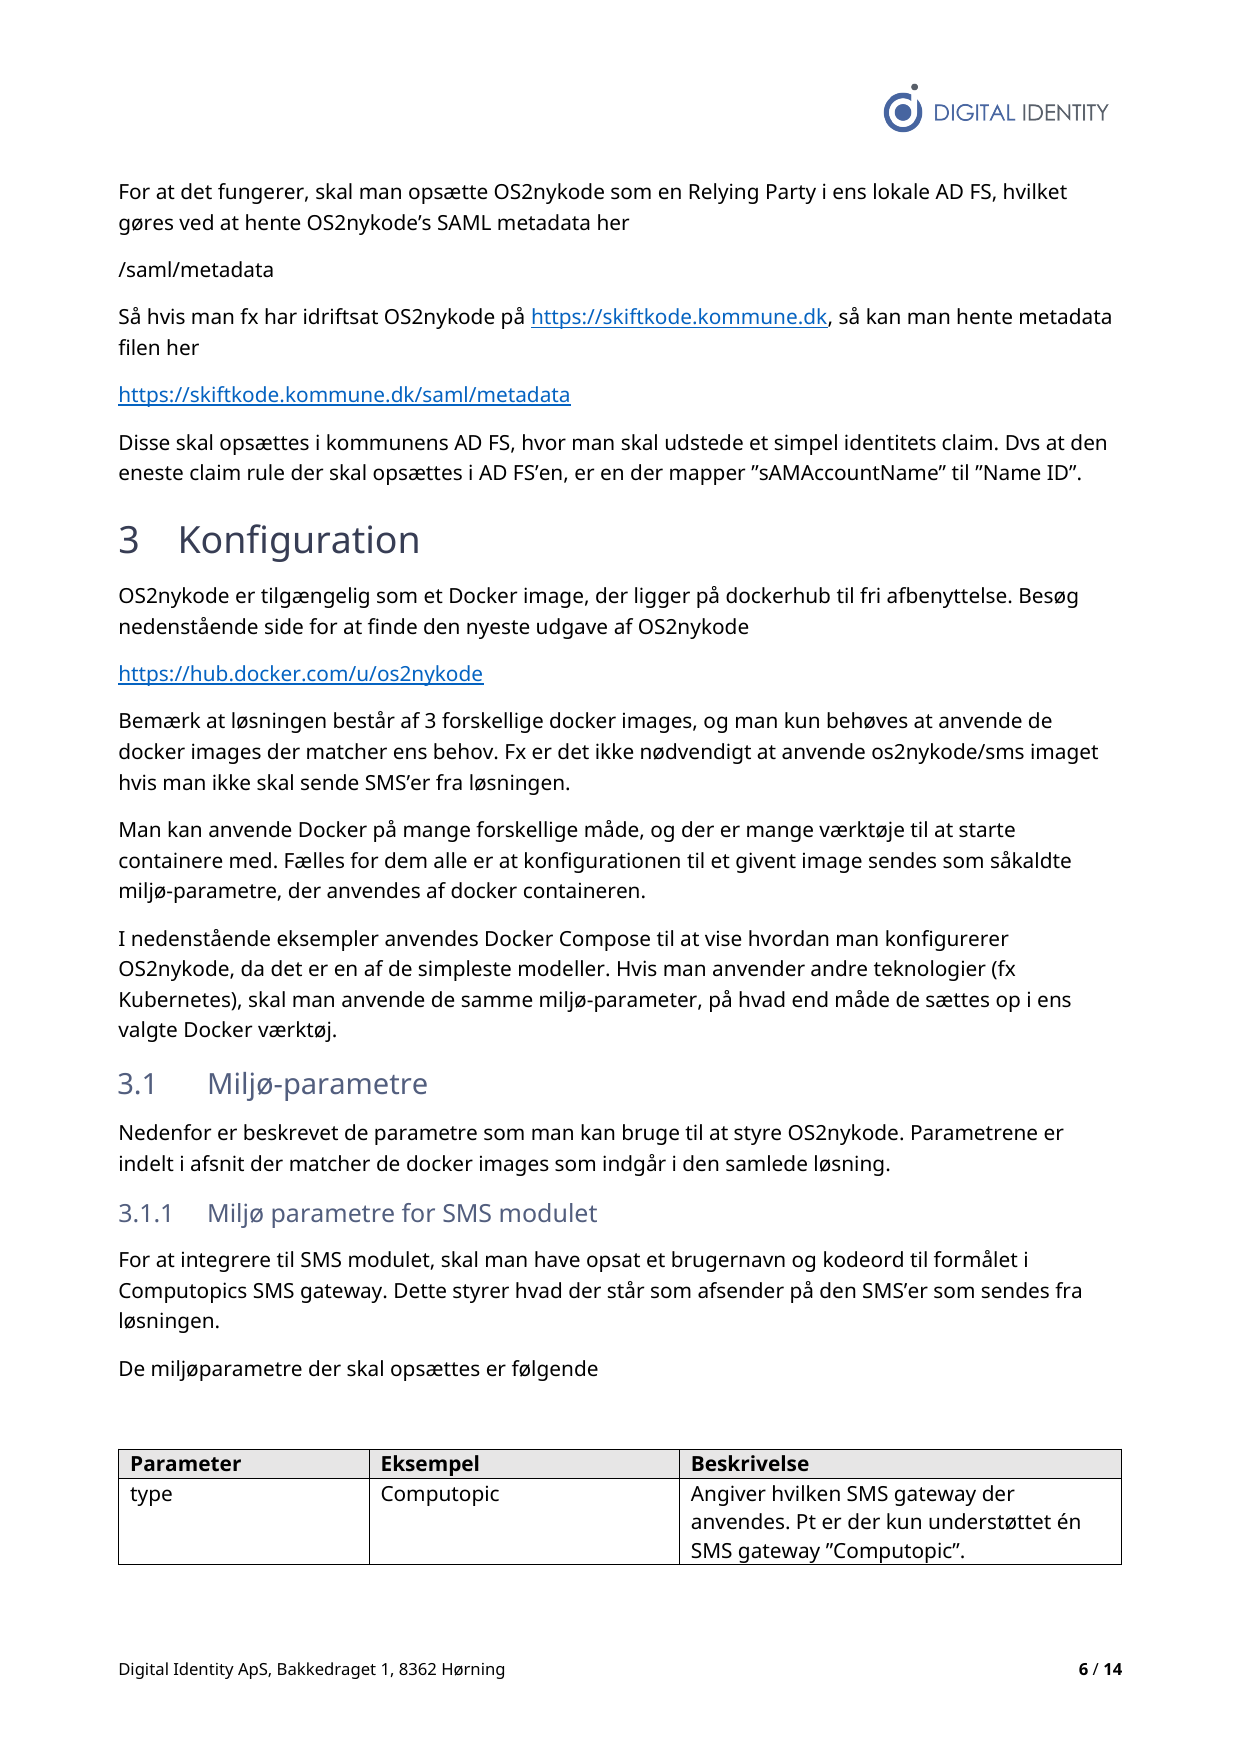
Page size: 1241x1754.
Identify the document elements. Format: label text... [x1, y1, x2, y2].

subtitle Miljø parametre for SMS modulet [118, 1196, 1122, 1230]
text /saml/metadata [118, 255, 1122, 283]
table_header Beskrivelse [680, 1450, 1121, 1478]
picture [864, 73, 1123, 145]
table_header Eksempel [370, 1450, 679, 1478]
subtitle Konfiguration [118, 514, 1122, 565]
text Bemærk at løsningen består af 3 forskellige docker images, og man kun behøves at anvende de docker images der matcher ens behov. Fx er det ikke nødvendigt at anvende os2nykode/sms imaget hvis man ikke skal sende SMS’er fra løsningen. [118, 707, 1122, 796]
table_cell type [119, 1479, 369, 1564]
table_cell Computopic [370, 1479, 679, 1564]
text I nedenstående eksempler anvendes Docker Compose til at vise hvordan man konfigurerer OS2nykode, da det er en af de simpleste modeller. Hvis man anvender andre teknologier (fx Kubernetes), skal man anvende de samme miljø-parameter, på hvad end måde de sættes op i ens valgte Docker værktøj. [118, 924, 1122, 1044]
text https://skiftkode.kommune.dk/saml/metadata [118, 380, 1122, 409]
text Nedenfor er beskrevet de parametre som man kan bruge til at styre OS2nykode. Parametrene er indelt i afsnit der matcher de docker images som indgår i den samlede løsning. [118, 1118, 1122, 1177]
text https://hub.docker.com/u/os2nykode [118, 659, 1122, 688]
text For at integrere til SMS modulet, skal man have opsat et brugernavn og kodeord til formålet i Computopics SMS gateway. Dette styrer hvad der står som afsender på den SMS’er som sendes fra løsningen. [118, 1245, 1122, 1335]
text Man kan anvende Docker på mange forskellige måde, og der er mange værktøje til at starte containere med. Fælles for dem alle er at konfigurationen til et givent image sendes som såkaldte miljø-parametre, der anvendes af docker containeren. [118, 815, 1122, 905]
table_header Parameter [119, 1450, 369, 1478]
text For at det fungerer, skal man opsætte OS2nykode som en Relying Party i ens lokale AD FS, hvilket gøres ved at hente OS2nykode’s SAML metadata her [118, 177, 1122, 236]
text De miljøparametre der skal opsættes er følgende [118, 1354, 1122, 1382]
subtitle Miljø-parametre [117, 1063, 1122, 1103]
text OS2nykode er tilgængelig som et Docker image, der ligger på dockerhub til fri afbenyttelse. Besøg nedenstående side for at finde den nyeste udgave af OS2nykode [118, 581, 1122, 641]
table_cell Angiver hvilken SMS gateway der anvendes. Pt er der kun understøttet én SMS gateway ”Computopic”. [680, 1479, 1121, 1564]
text Så hvis man fx har idriftsat OS2nykode på https://skiftkode.kommune.dk, så kan man hente metadata filen her [118, 302, 1122, 361]
text Disse skal opsættes i kommunens AD FS, hvor man skal udstede et simpel identitets claim. Dvs at den eneste claim rule der skal opsættes i AD FS’en, er en der mapper ”sAMAccountName” til ”Name ID”. [118, 428, 1122, 487]
